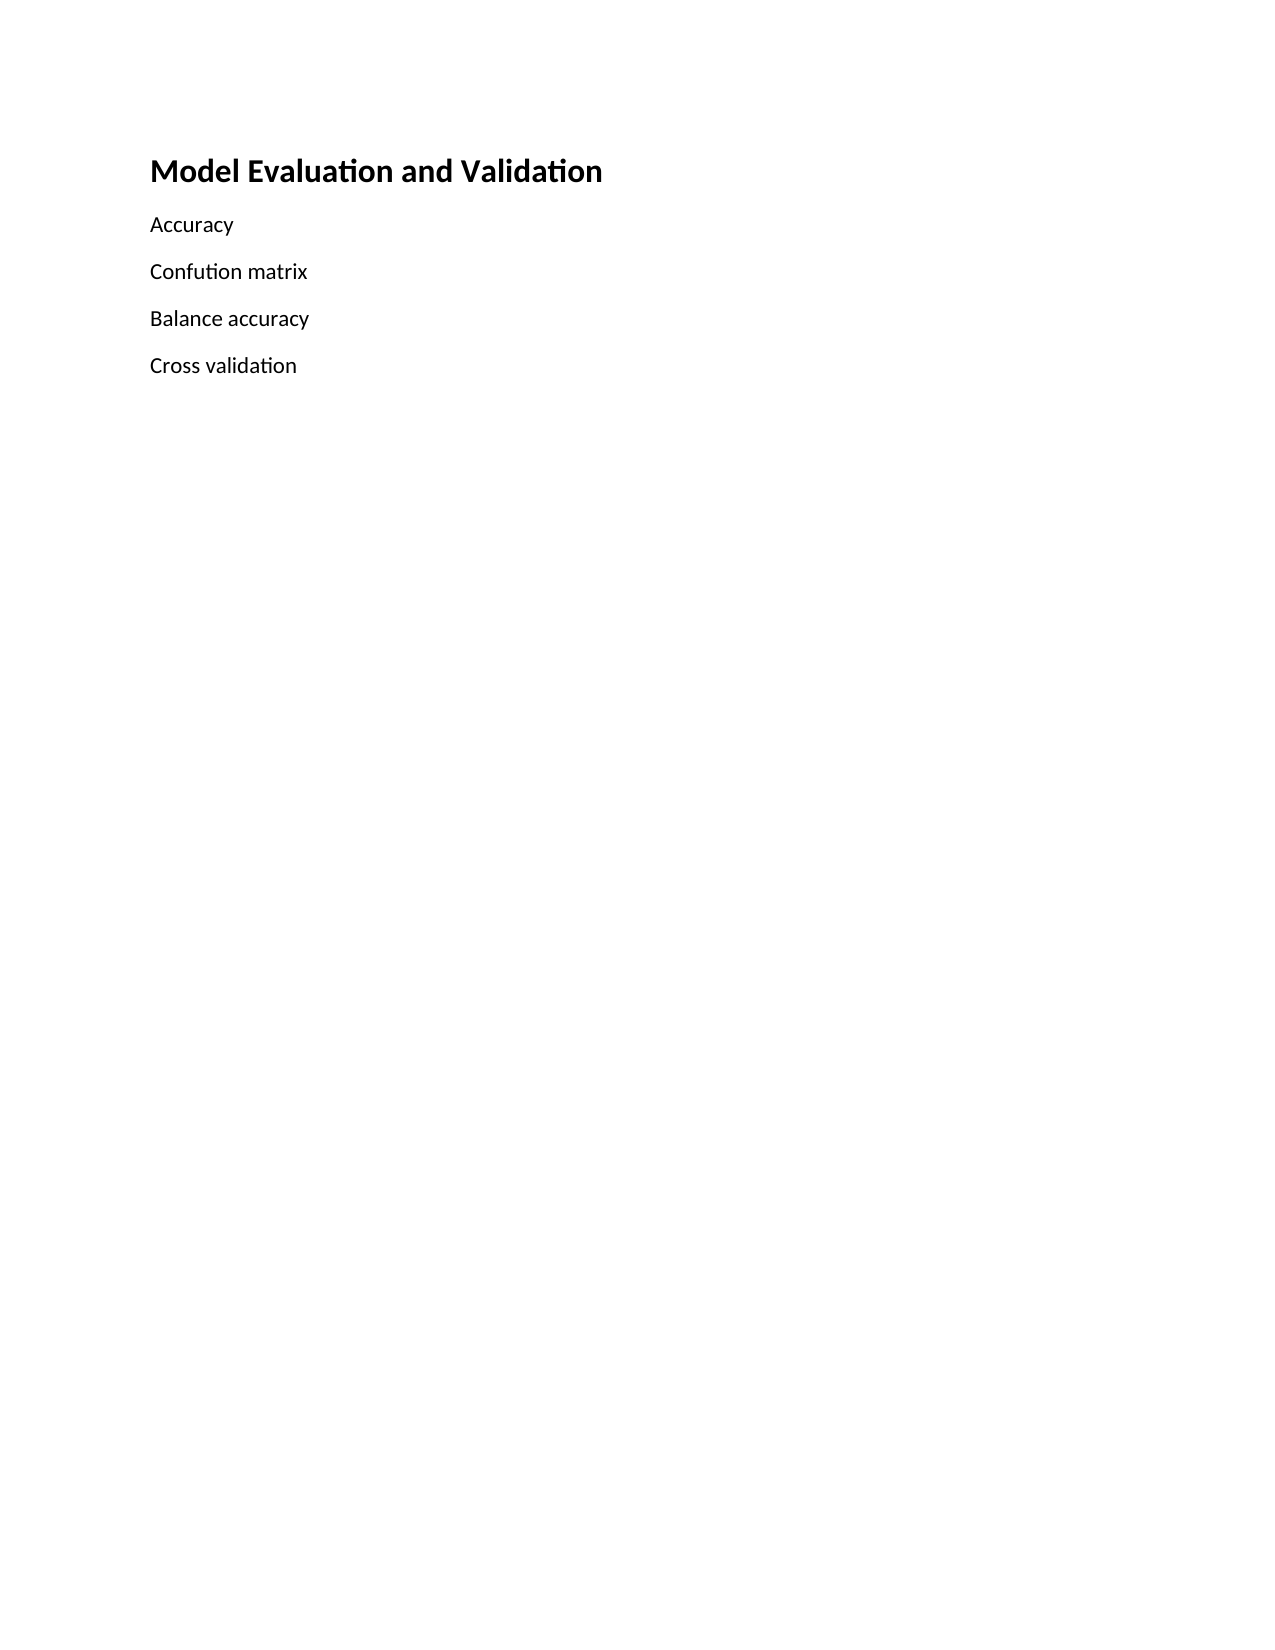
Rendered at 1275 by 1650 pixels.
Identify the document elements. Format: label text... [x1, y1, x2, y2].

list Confution matrix [150, 257, 1125, 286]
list Accuracy [150, 211, 1125, 239]
list Balance accuracy [150, 304, 1125, 332]
list Cross validation [150, 351, 1125, 379]
list Model Evaluation and Validation [150, 150, 1125, 191]
